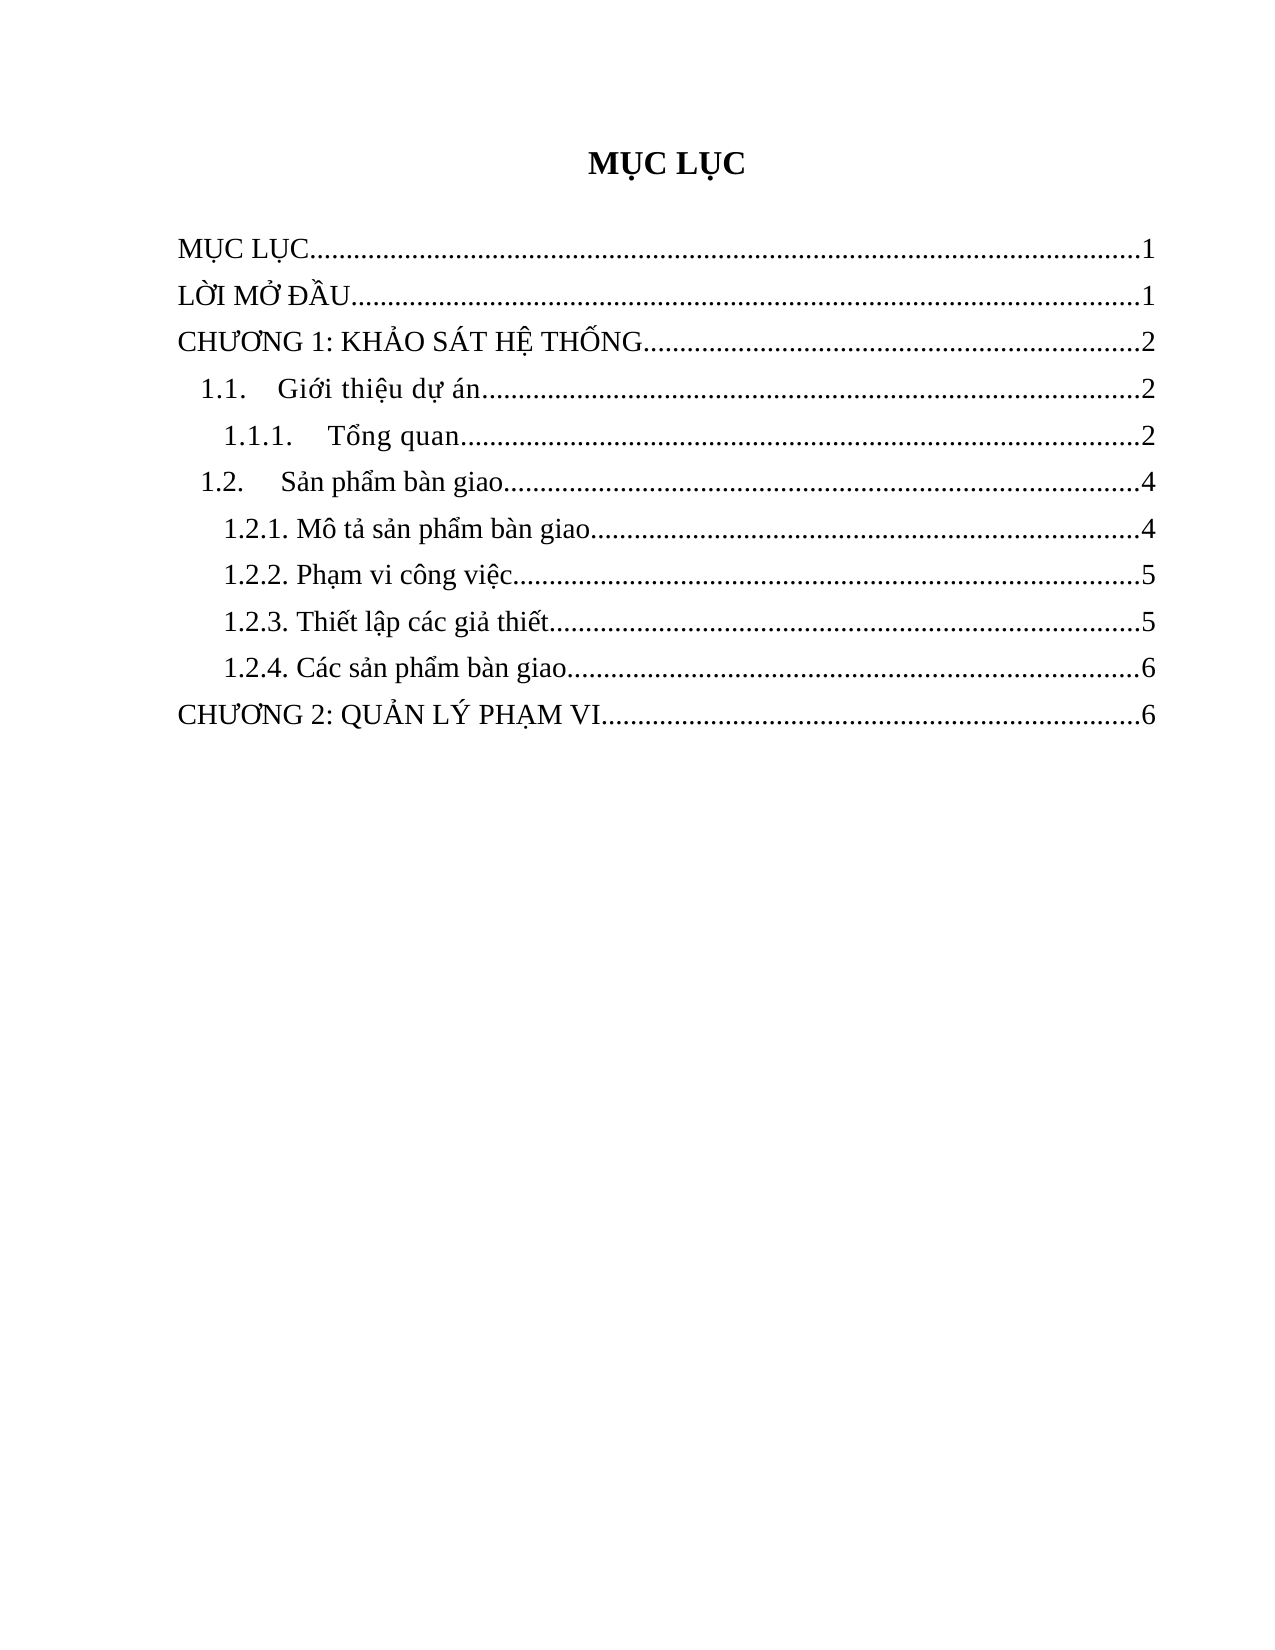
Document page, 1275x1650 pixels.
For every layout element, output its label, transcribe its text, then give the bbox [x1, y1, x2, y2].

text 1.2.2. Phạm vi công việc 5 [223, 557, 1157, 591]
text 1.2.4. Các sản phẩm bàn giao 6 [223, 650, 1157, 684]
text 1.2.3. Thiết lập các giả thiết 5 [223, 604, 1157, 637]
text 1.1. Giới thiệu dự án 2 [200, 371, 1157, 404]
text 1.1.1. Tổng quan 2 [223, 418, 1157, 451]
text LỜI MỞ ĐẦU 1 [177, 278, 1157, 311]
subtitle MỤC LỤC [177, 143, 1157, 181]
text CHƯƠNG 1: KHẢO SÁT HỆ THỐNG 2 [177, 324, 1157, 358]
text MỤC LỤC 1 [177, 231, 1157, 265]
text CHƯƠNG 2: QUẢN LÝ PHẠM VI 6 [177, 697, 1157, 731]
text 1.2. Sản phẩm bàn giao 4 [200, 464, 1157, 498]
text 1.2.1. Mô tả sản phẩm bàn giao 4 [223, 511, 1157, 544]
